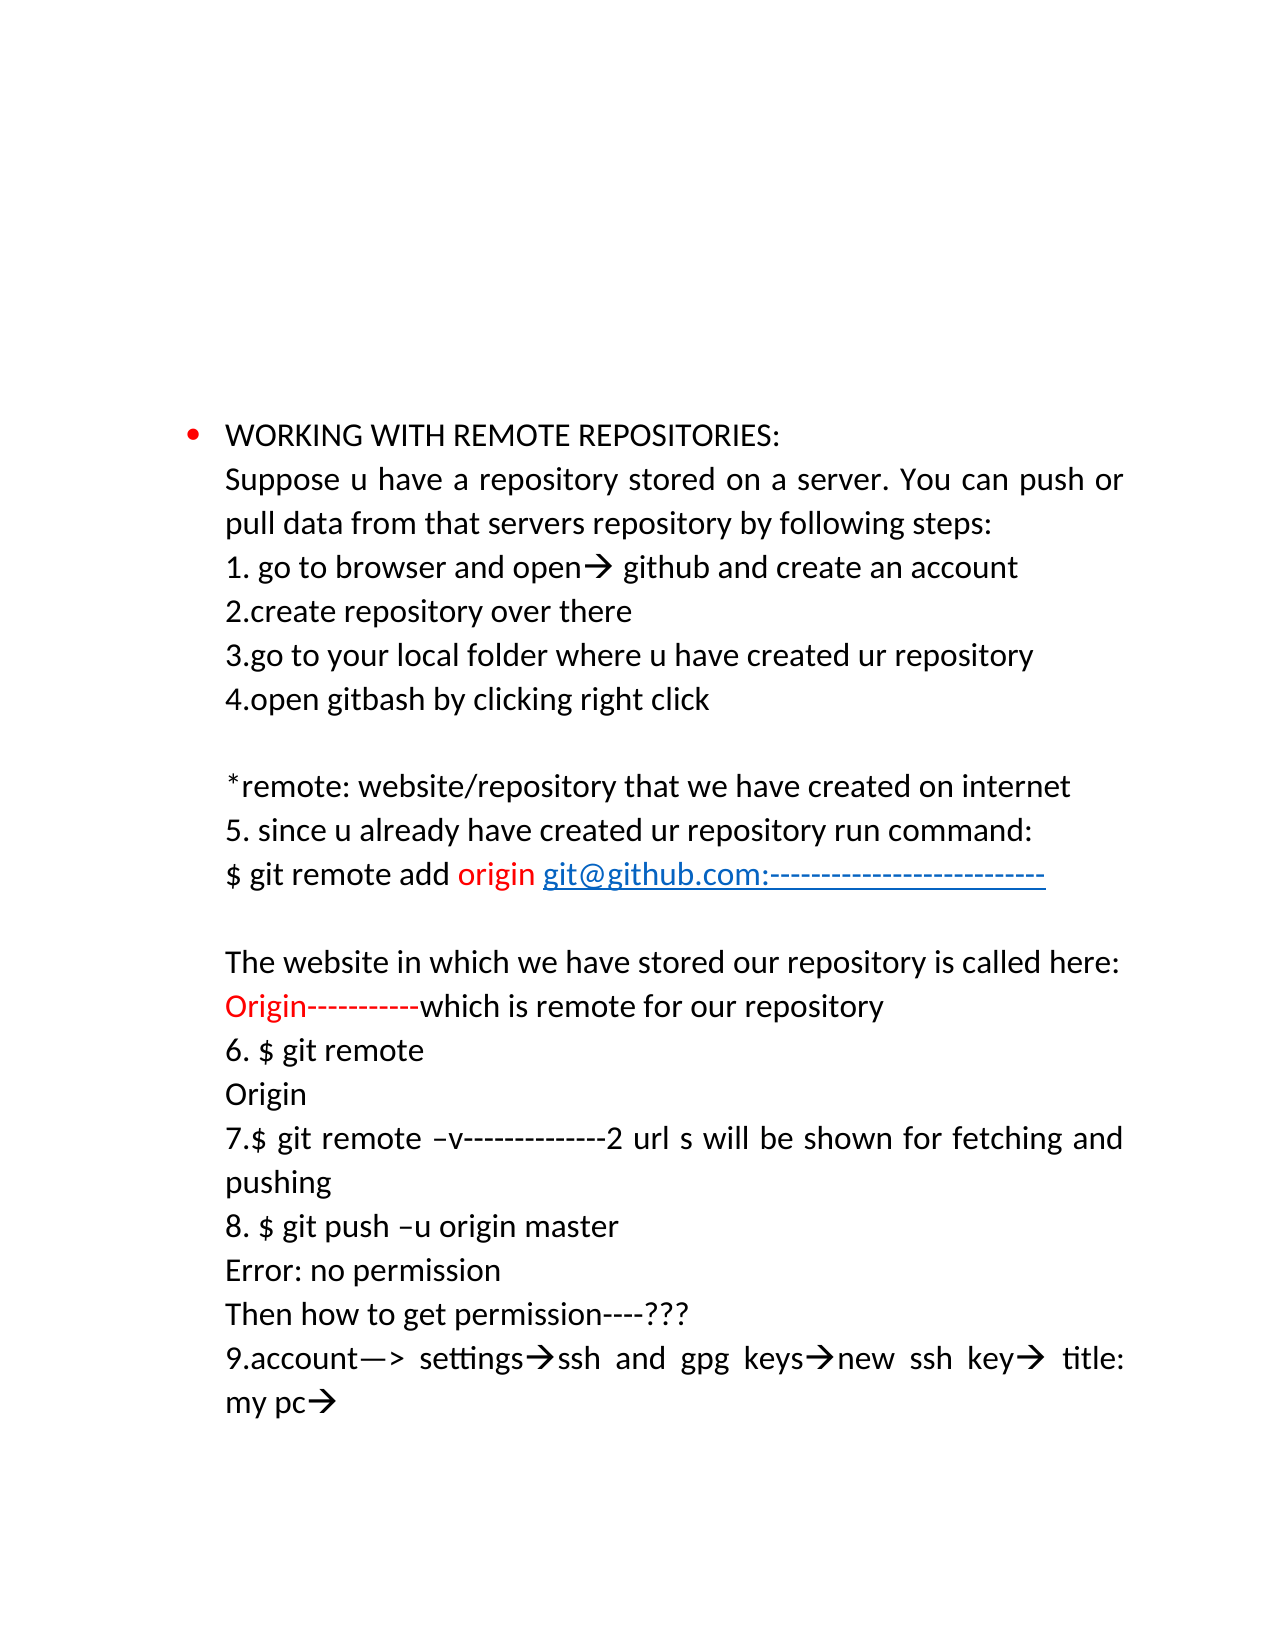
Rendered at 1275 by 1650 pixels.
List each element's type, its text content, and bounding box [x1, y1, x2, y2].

list 9.account—> settingsssh and gpg keysnew ssh key title: my pc [225, 1337, 1125, 1422]
list Suppose u have a repository stored on a server. You can push or pull data from that servers repository by following steps: [225, 458, 1125, 542]
list The website in which we have stored our repository is called here: [225, 941, 1125, 982]
list 7.$ git remote –v--------------2 url s will be shown for fetching and pushing [225, 1117, 1125, 1202]
list WORKING WITH REMOTE REPOSITORIES: [187, 414, 1125, 454]
list Error: no permission [225, 1249, 1125, 1290]
list 1. go to browser and open github and create an account [225, 546, 1125, 586]
list Origin-----------which is remote for our repository [225, 985, 1125, 1026]
list 4.open gitbash by clicking right click [225, 677, 1125, 718]
list 2.create repository over there [225, 589, 1125, 630]
list Origin [225, 1073, 1125, 1114]
list $ git remote add origin git@github.com:--------------------------- [225, 853, 1125, 894]
list 8. $ git push –u origin master [225, 1205, 1125, 1246]
list Then how to get permission----??? [225, 1293, 1125, 1334]
list *remote: website/repository that we have created on internet [225, 765, 1125, 806]
list 5. since u already have created ur repository run command: [225, 809, 1125, 850]
list 3.go to your local folder where u have created ur repository [225, 633, 1125, 674]
list 6. $ git remote [225, 1029, 1125, 1070]
